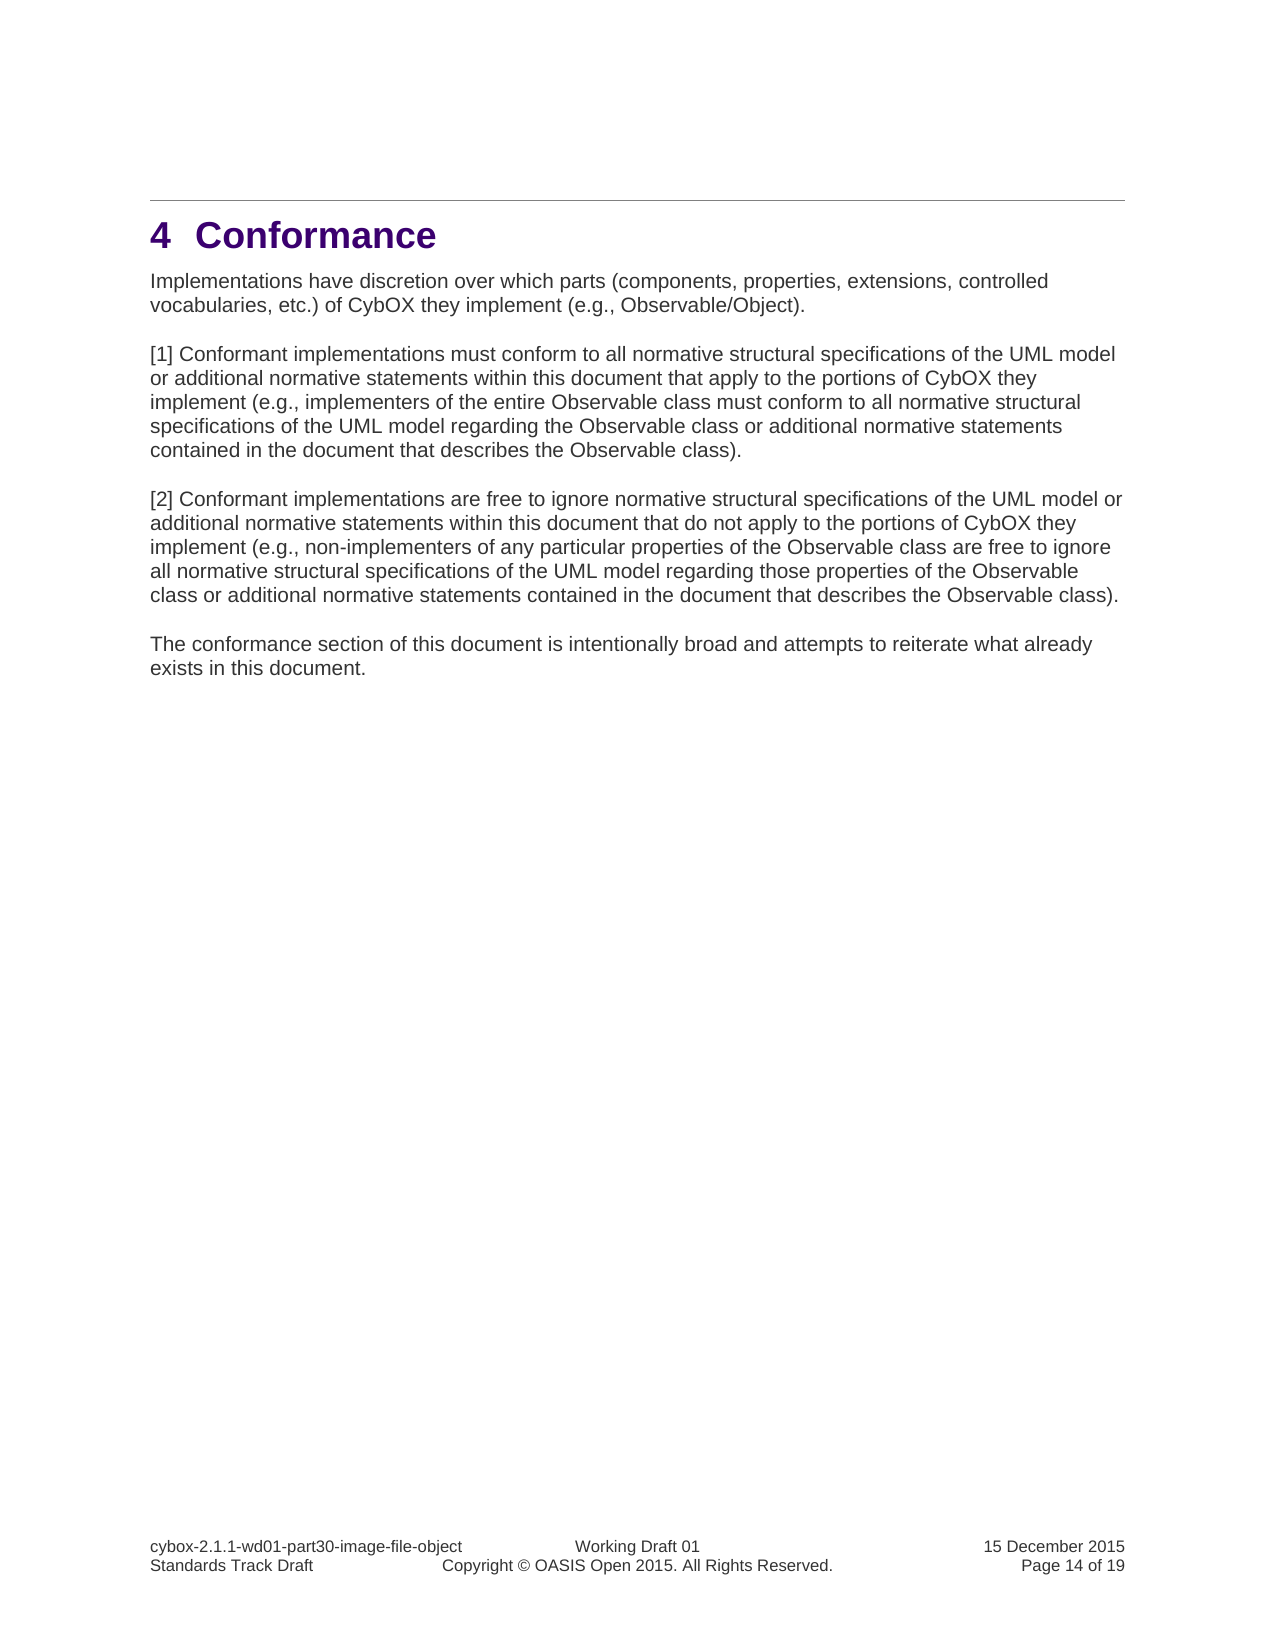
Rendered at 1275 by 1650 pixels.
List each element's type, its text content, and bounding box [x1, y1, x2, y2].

subtitle Conformance [150, 201, 1125, 257]
text [1] Conformant implementations must conform to all normative structural specifications of the UML model or additional normative statements within this document that apply to the portions of CybOX they implement (e.g., implementers of the entire Observable class must conform to all normative structural specifications of the UML model regarding the Observable class or additional normative statements contained in the document that describes the Observable class). [150, 342, 1125, 462]
text The conformance section of this document is intentionally broad and attempts to reiterate what already exists in this document. [150, 632, 1125, 679]
text Implementations have discretion over which parts (components, properties, extensions, controlled vocabularies, etc.) of CybOX they implement (e.g., Observable/Object). [150, 269, 1125, 317]
text [2] Conformant implementations are free to ignore normative structural specifications of the UML model or additional normative statements within this document that do not apply to the portions of CybOX they implement (e.g., non-implementers of any particular properties of the Observable class are free to ignore all normative structural specifications of the UML model regarding those properties of the Observable class or additional normative statements contained in the document that describes the Observable class). [150, 487, 1125, 607]
